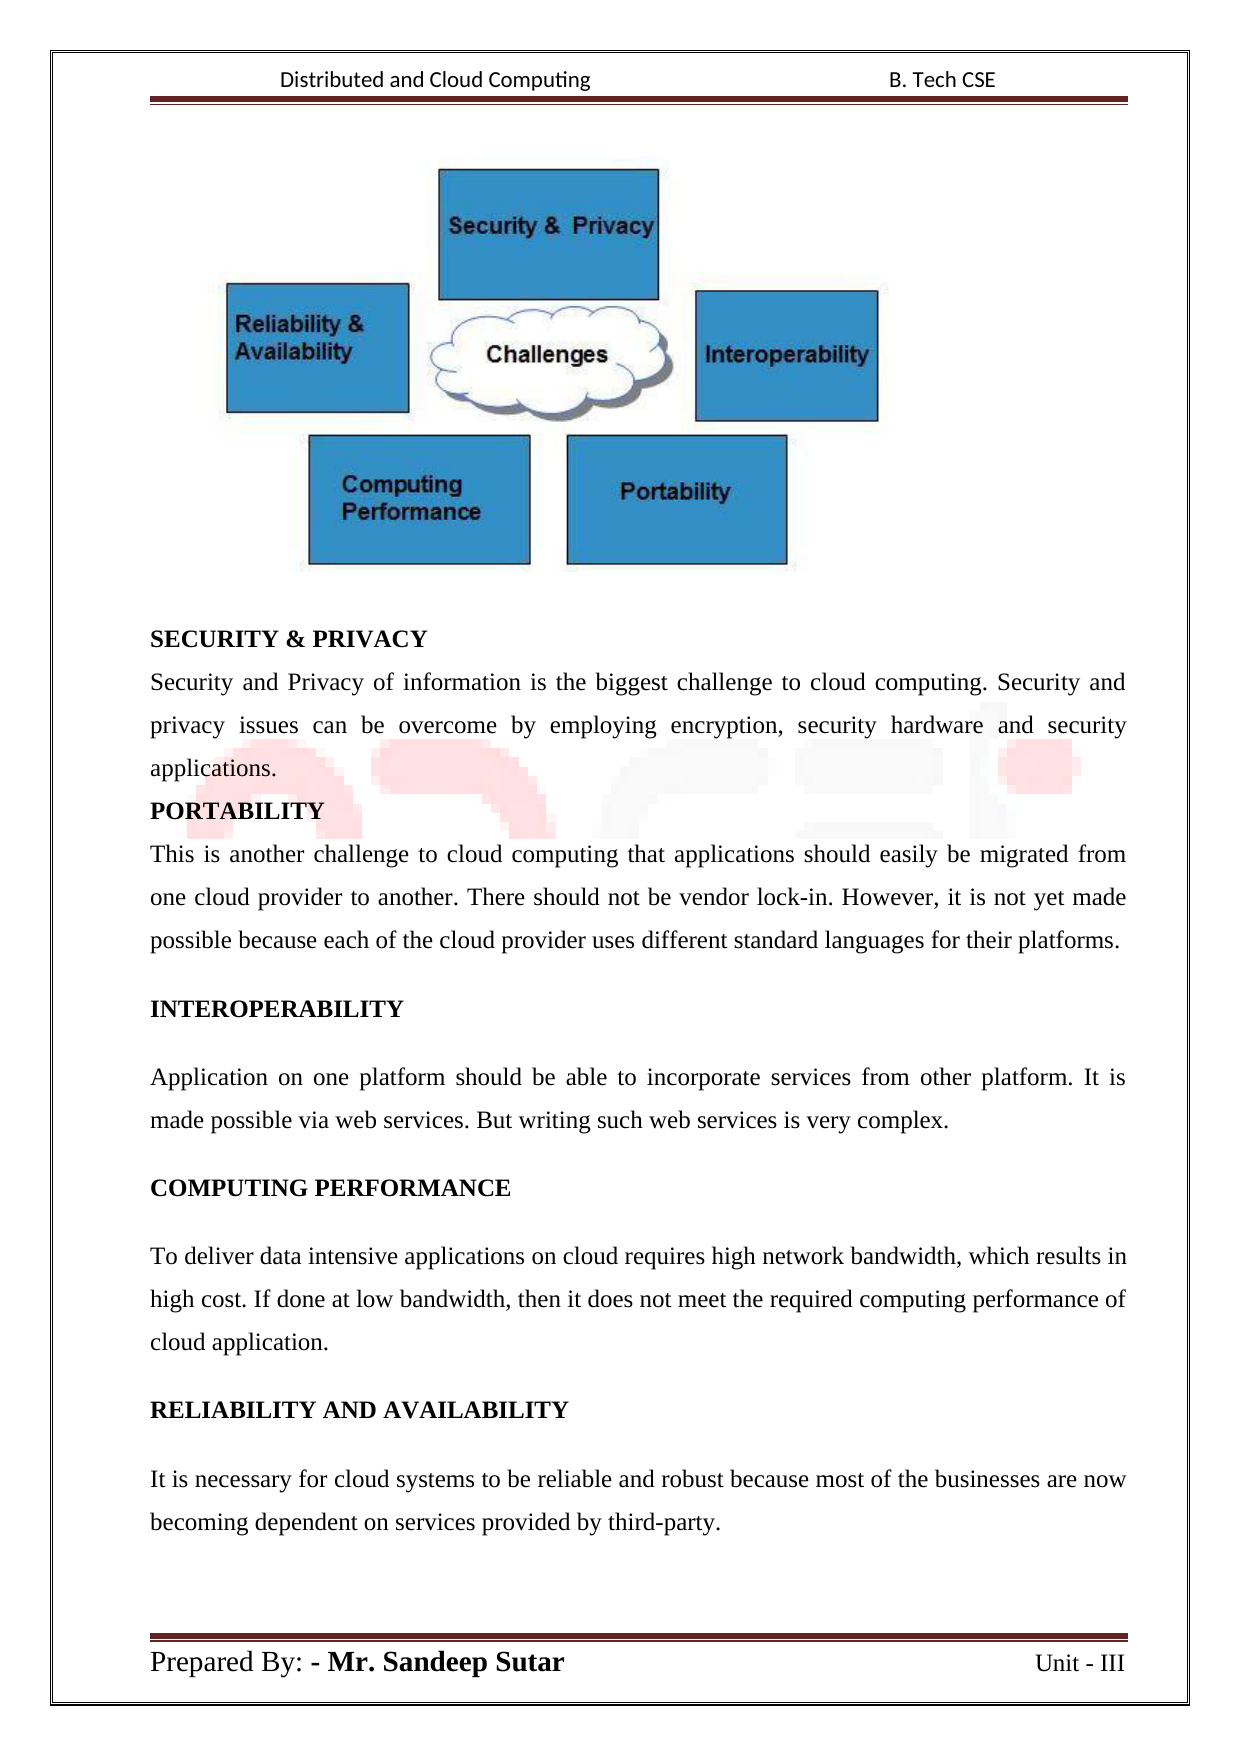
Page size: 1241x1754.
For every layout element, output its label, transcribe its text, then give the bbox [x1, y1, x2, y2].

text This is another challenge to cloud computing that applications should easily be migrated from one cloud provider to another. There should not be vendor lock-in. However, it is not yet made possible because each of the cloud provider uses different standard languages for their platforms. [150, 839, 1128, 954]
text RELIABILITY AND AVAILABILITY [150, 1396, 1128, 1424]
text It is necessary for cloud systems to be reliable and robust because most of the businesses are now becoming dependent on services provided by third-party. [150, 1464, 1128, 1536]
text Security and Privacy of information is the biggest challenge to cloud computing. Security and privacy issues can be overcome by employing encryption, security hardware and security applications. [150, 667, 1128, 782]
text Application on one platform should be able to incorporate services from other platform. It is made possible via web services. But writing such web services is very complex. [150, 1062, 1128, 1134]
text INTEROPERABILITY [150, 994, 1128, 1022]
text COMPUTING PERFORMANCE [150, 1173, 1128, 1202]
text SECURITY & PRIVACY [150, 624, 1128, 652]
text PORTABILITY [150, 796, 1128, 825]
text To deliver data intensive applications on cloud requires high network bandwidth, which results in high cost. If done at low bandwidth, then it does not meet the required computing performance of cloud application. [150, 1241, 1128, 1356]
